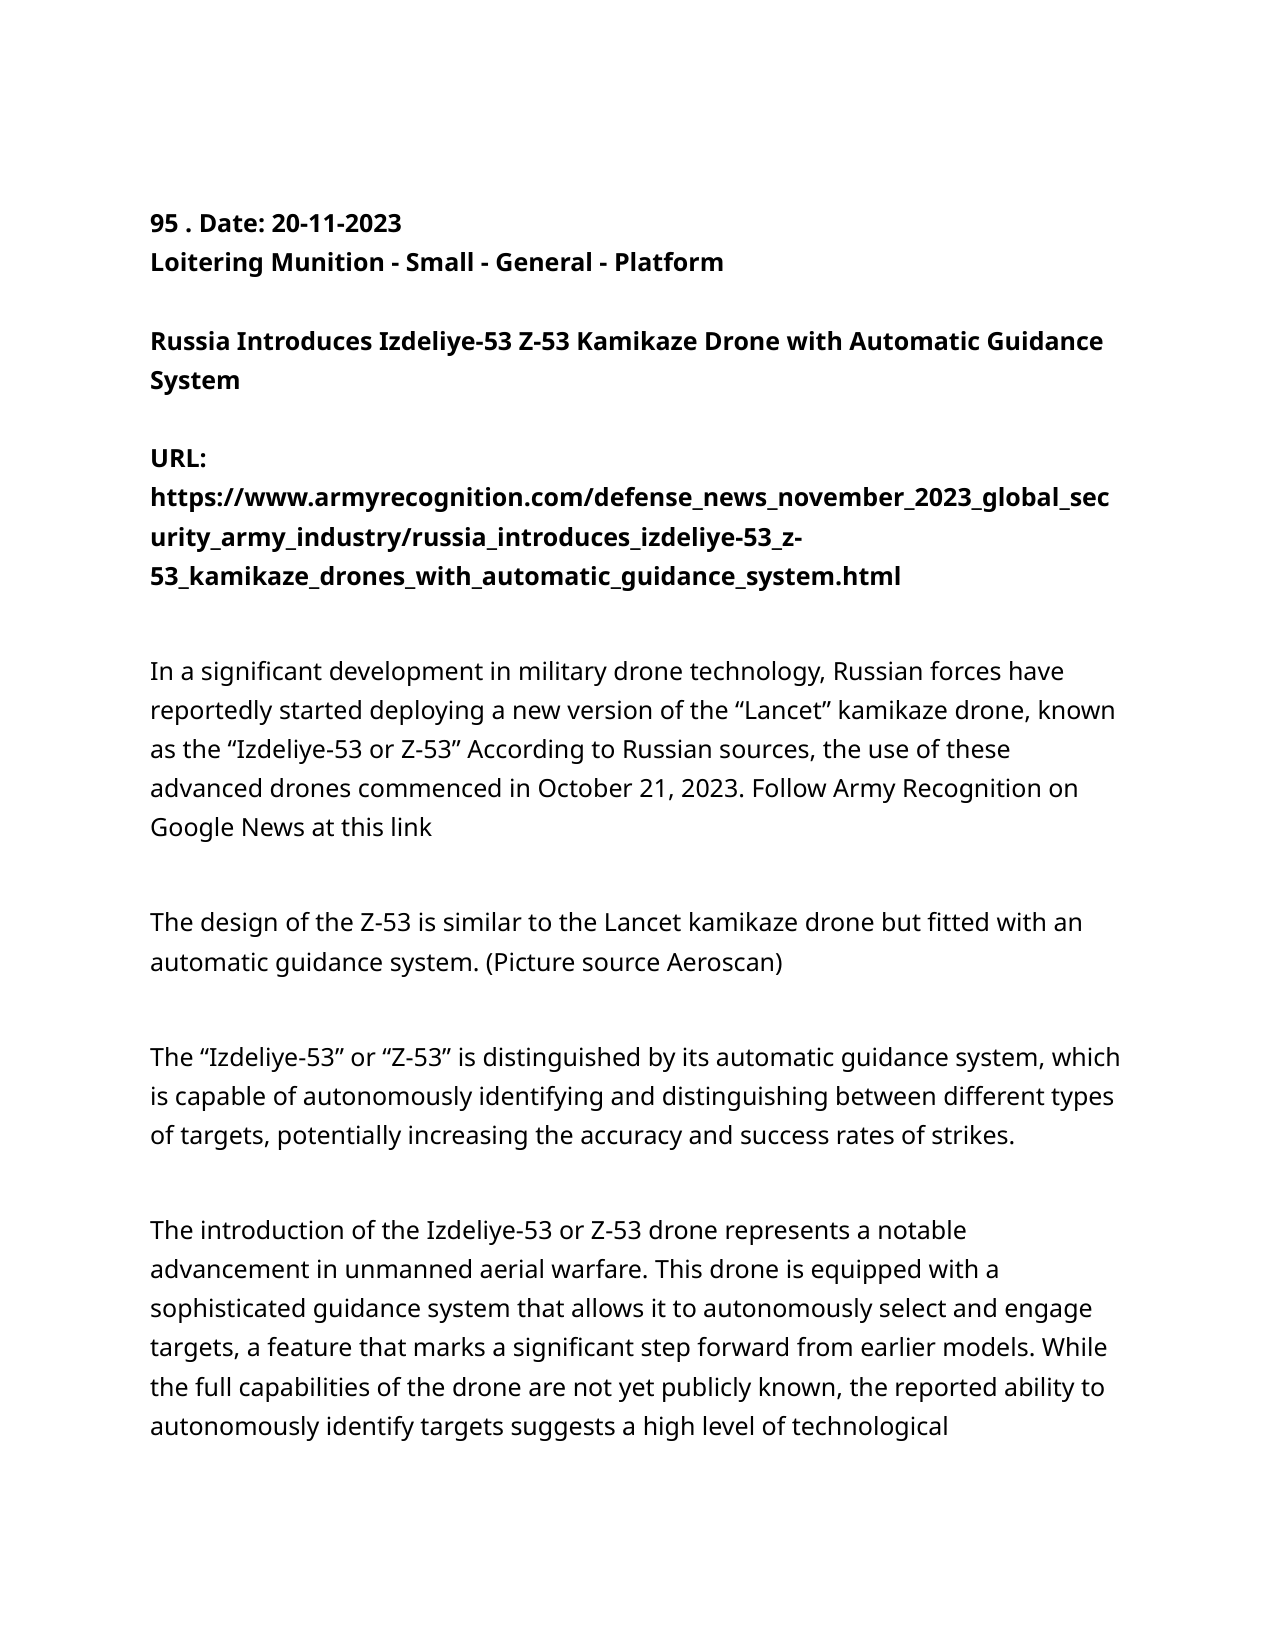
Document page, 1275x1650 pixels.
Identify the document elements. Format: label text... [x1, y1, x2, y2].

text 95 . Date: 20-11-2023 Loitering Munition - Small - General - Platform Russia Introduces Izdeliye-53 Z-53 Kamikaze Drone with Automatic Guidance System URL: https://www.armyrecognition.com/defense_news_november_2023_global_security_army_industry/russia_introduces_izdeliye-53_z-53_kamikaze_drones_with_automatic_guidance_system.html [150, 206, 1125, 632]
text In a significant development in military drone technology, Russian forces have reportedly started deploying a new version of the “Lancet” kamikaze drone, known as the “Izdeliye-53 or Z-53” According to Russian sources, the use of these advanced drones commenced in October 21, 2023. Follow Army Recognition on Google News at this link [150, 653, 1125, 883]
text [150, 1212, 1125, 1442]
text The design of the Z-53 is similar to the Lancet kamikaze drone but fitted with an automatic guidance system. (Picture source Aeroscan) [150, 905, 1125, 1017]
text The “Izdeliye-53” or “Z-53” is distinguished by its automatic guidance system, which is capable of autonomously identifying and distinguishing between different types of targets, potentially increasing the accuracy and success rates of strikes. [150, 1039, 1125, 1191]
